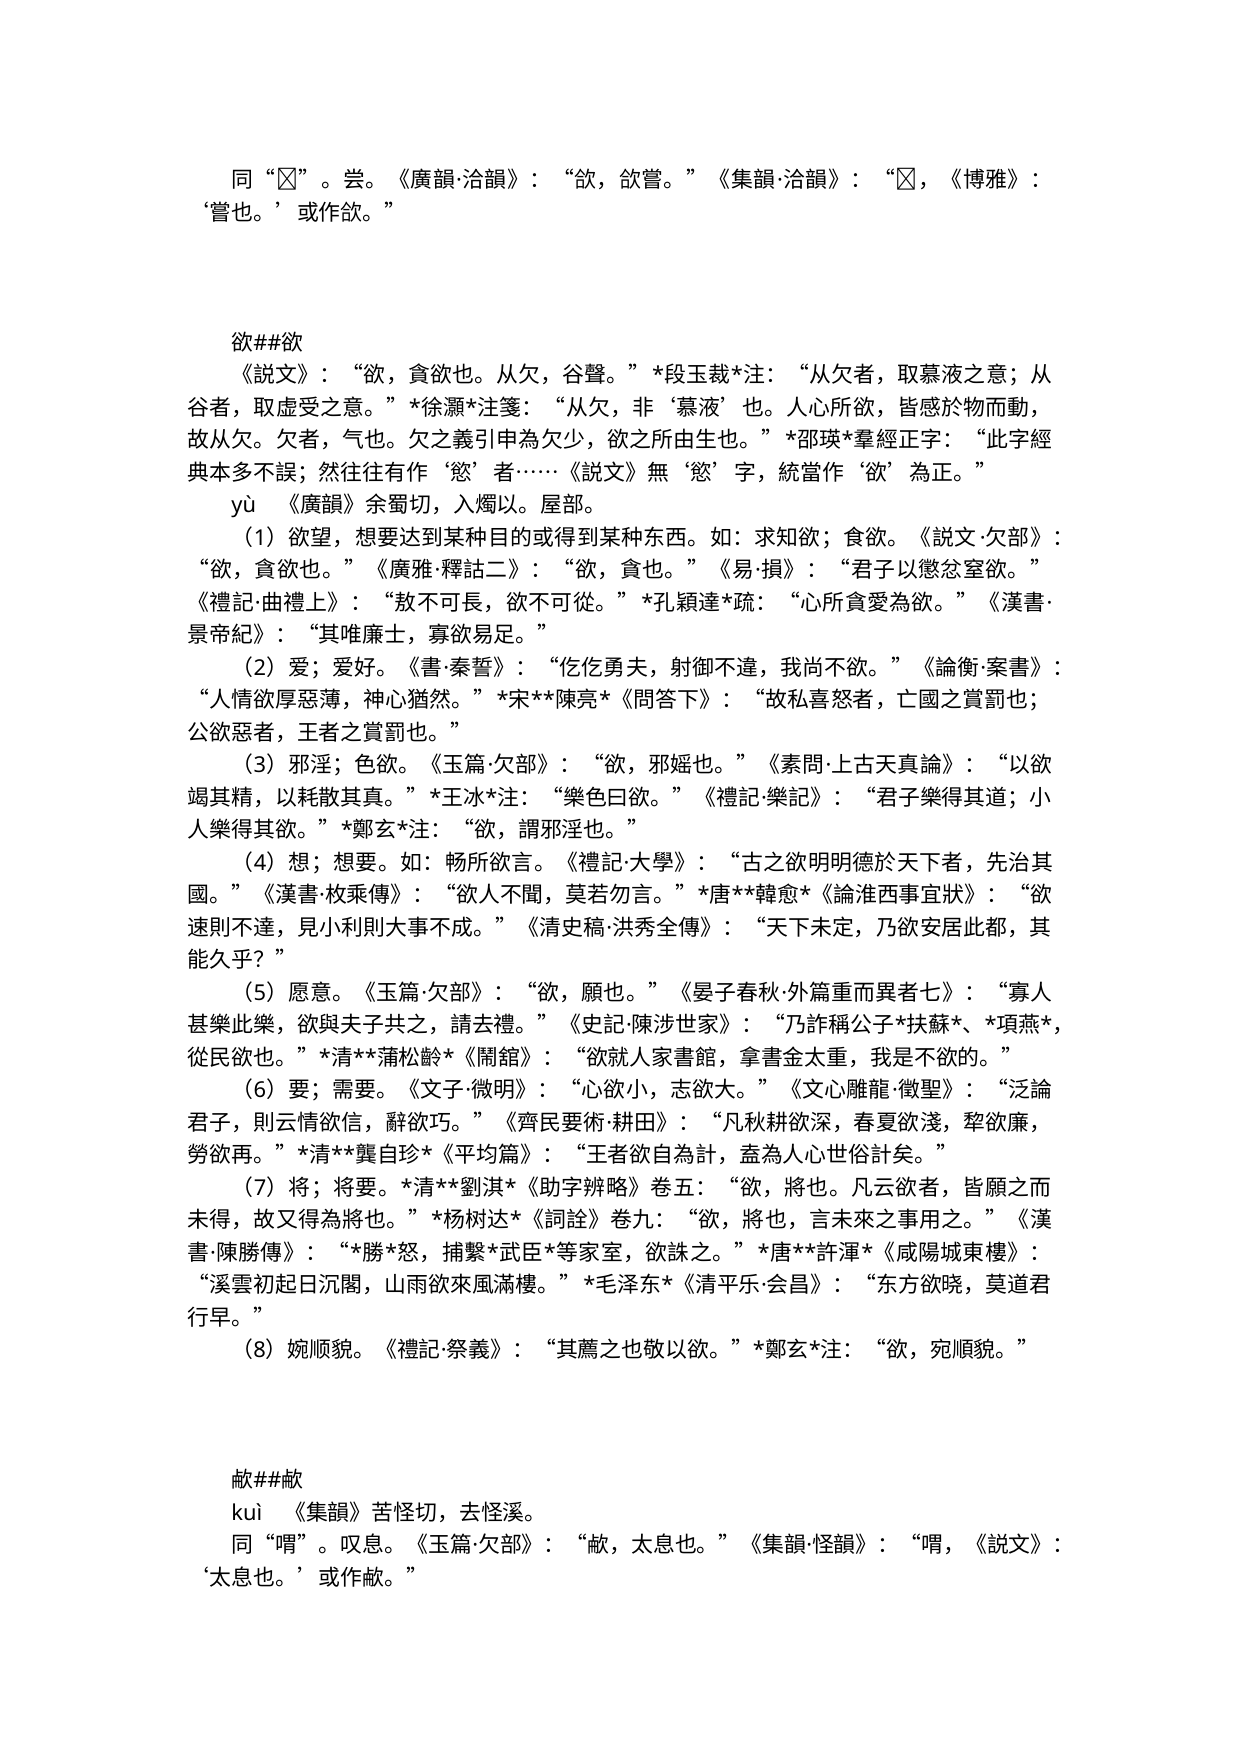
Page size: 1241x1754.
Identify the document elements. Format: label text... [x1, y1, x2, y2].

text 欲##欲 [187, 324, 1053, 357]
text （8）婉顺貌。《禮記·祭義》：“其薦之也敬以欲。”*鄭玄*注：“欲，宛順貌。” [187, 1332, 1053, 1364]
text （1）欲望，想要达到某种目的或得到某种东西。如：求知欲；食欲。《説文·欠部》：“欲，貪欲也。”《廣雅·釋詁二》：“欲，貪也。”《易·損》：“君子以懲忿窒欲。”《禮記·曲禮上》：“敖不可長，欲不可從。”*孔穎達*疏：“心所貪愛為欲。”《漢書·景帝紀》：“其唯廉士，寡欲易足。” [187, 519, 1053, 649]
text （6）要；需要。《文子·微明》：“心欲小，志欲大。”《文心雕龍·徵聖》：“泛論君子，則云情欲信，辭欲巧。”《齊民要術·耕田》：“凡秋耕欲深，春夏欲淺，犂欲廉，勞欲再。”*清**龔自珍*《平均篇》：“王者欲自為計，盍為人心世俗計矣。” [187, 1072, 1053, 1169]
text （3）邪淫；色欲。《玉篇·欠部》：“欲，邪媱也。”《素問·上古天真論》：“以欲竭其精，以耗散其真。”*王冰*注：“樂色曰欲。”《禮記·樂記》：“君子樂得其道；小人樂得其欲。”*鄭玄*注：“欲，謂邪淫也。” [187, 747, 1053, 844]
text yù 《廣韻》余蜀切，入燭以。屋部。 [187, 487, 1053, 519]
text 《説文》：“欲，貪欲也。从欠，谷聲。”*段玉裁*注：“从欠者，取慕液之意；从谷者，取虚受之意。”*徐灝*注箋：“从欠，非‘慕液’也。人心所欲，皆感於物而動，故从欠。欠者，气也。欠之義引申為欠少，欲之所由生也。”*邵瑛*羣經正字：“此字經典本多不誤；然往往有作‘慾’者……《説文》無‘慾’字，統當作‘欲’為正。” [187, 357, 1053, 487]
text 欳##欳 [187, 1462, 1053, 1494]
text （4）想；想要。如：畅所欲言。《禮記·大學》：“古之欲明明德於天下者，先治其國。”《漢書·枚乘傳》：“欲人不聞，莫若勿言。”*唐**韓愈*《論淮西事宜狀》：“欲速則不達，見小利則大事不成。”《清史稿·洪秀全傳》：“天下未定，乃欲安居此都，其能久乎？” [187, 844, 1053, 974]
text （7）将；将要。*清**劉淇*《助字辨略》卷五：“欲，將也。凡云欲者，皆願之而未得，故又得為將也。”*杨树达*《詞詮》卷九：“欲，將也，言未來之事用之。”《漢書·陳勝傳》：“*勝*怒，捕繫*武臣*等家室，欲誅之。”*唐**許渾*《咸陽城東樓》：“溪雲初起日沉閣，山雨欲來風滿樓。”*毛泽东*《清平乐·会昌》：“东方欲晓，莫道君行早。” [187, 1169, 1053, 1332]
text （2）爱；爱好。《書·秦誓》：“仡仡勇夫，射御不違，我尚不欲。”《論衡·案書》：“人情欲厚惡薄，神心猶然。”*宋**陳亮*《問答下》：“故私喜怒者，亡國之賞罰也；公欲惡者，王者之賞罰也。” [187, 649, 1053, 747]
text （5）愿意。《玉篇·欠部》：“欲，願也。”《晏子春秋·外篇重而異者七》：“寡人甚樂此樂，欲與夫子共之，請去禮。”《史記·陳涉世家》：“乃詐稱公子*扶蘇*、*項燕*，從民欲也。”*清**蒲松齡*《鬧舘》：“欲就人家書館，拿書金太重，我是不欲的。” [187, 974, 1053, 1072]
text kuì 《集韻》苦怪切，去怪溪。 [187, 1494, 1053, 1527]
text 同“𦦕”。尝。《廣韻·洽韻》：“欱，欱嘗。”《集韻·洽韻》：“𦦕，《博雅》：‘嘗也。’或作欱。” [187, 162, 1053, 227]
text 同“喟”。叹息。《玉篇·欠部》：“欳，太息也。”《集韻·怪韻》：“喟，《説文》：‘太息也。’或作欳。” [187, 1527, 1053, 1592]
